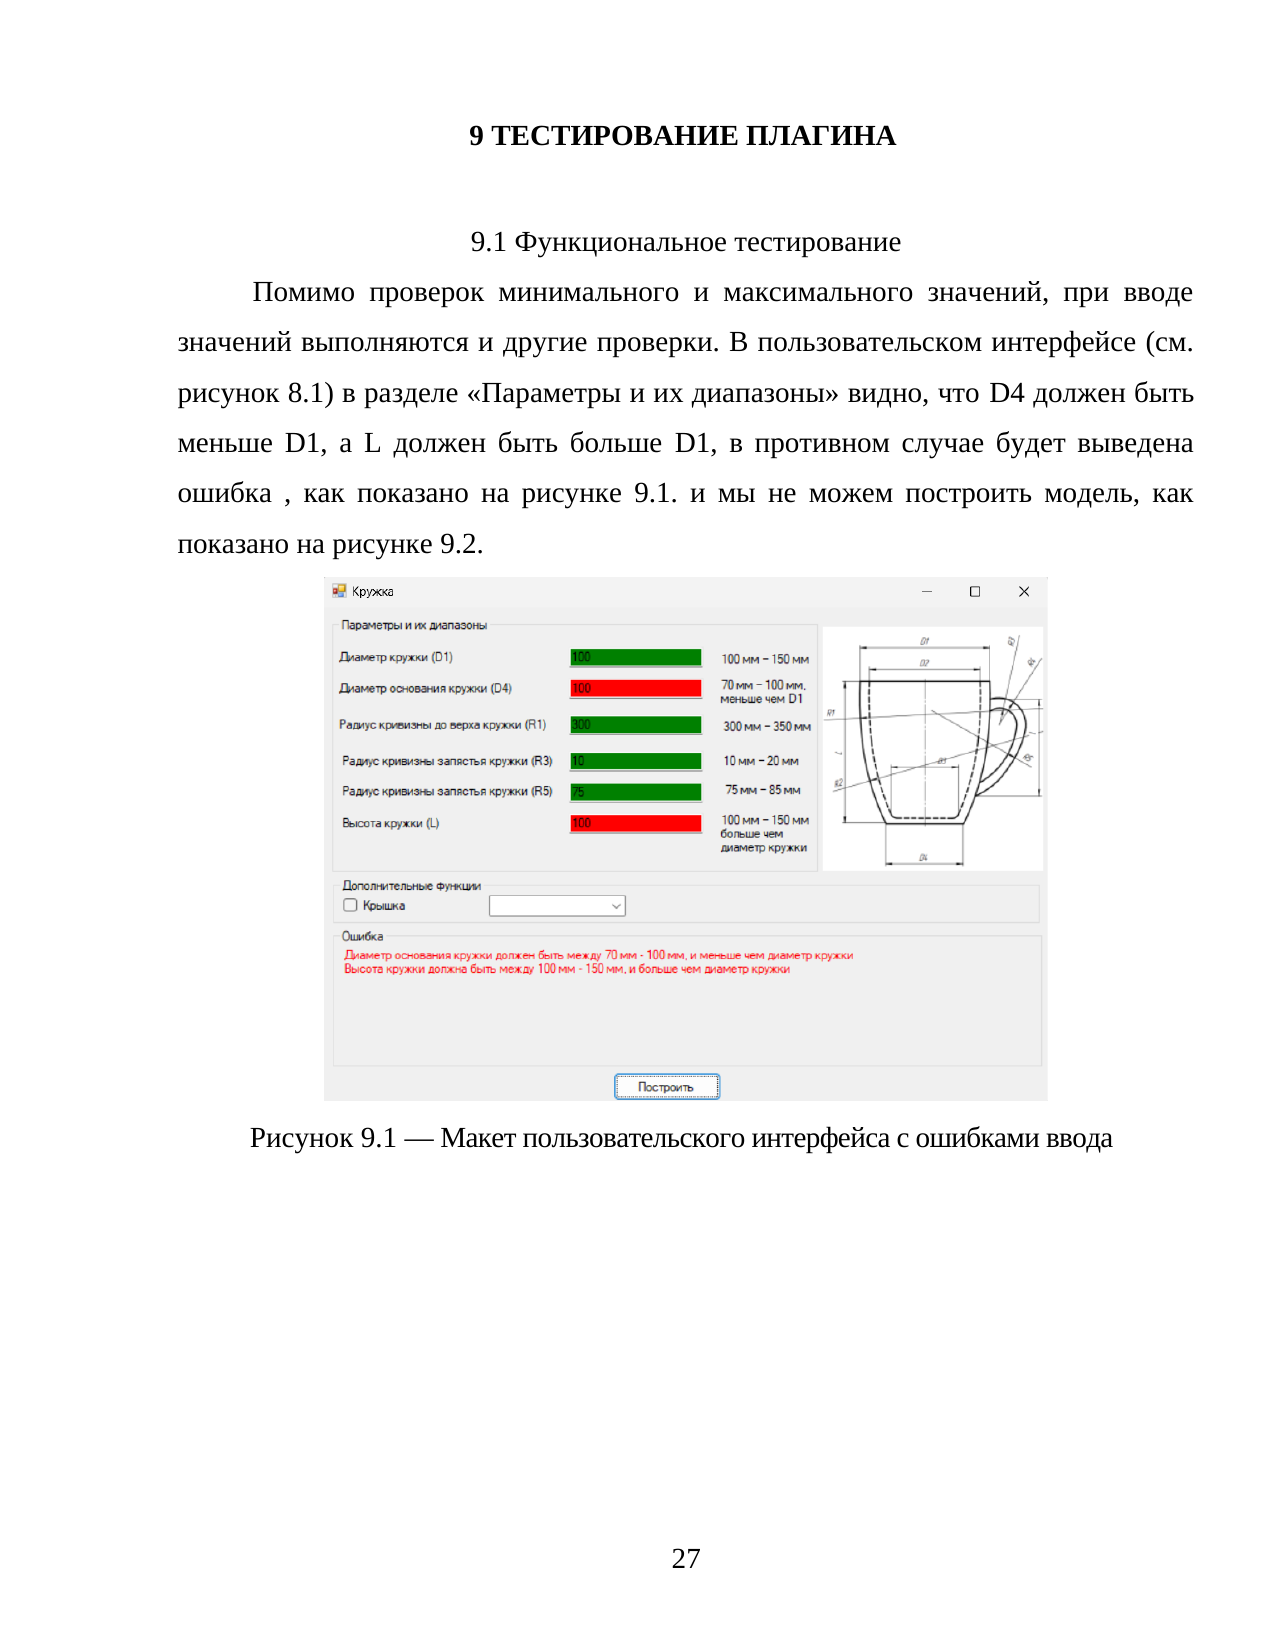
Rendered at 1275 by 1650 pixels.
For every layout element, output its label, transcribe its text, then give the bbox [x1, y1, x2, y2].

subtitle 9.1 Функциональное тестирование [177, 224, 1195, 257]
text Помимо проверок минимального и максимального значений, при вводе значений выполняются и другие проверки. В пользовательском интерфейсе (см. рисунок 8.1) в разделе «Параметры и их диапазоны» видно, что D4 должен быть меньше D1, а L должен быть больше D1, в противном случае будет выведена ошибка , как показано на рисунке 9.1. и мы не можем построить модель, как показано на рисунке 9.2. [177, 274, 1195, 559]
text 9 ТЕСТИРОВАНИЕ ПЛАГИНА [177, 118, 1188, 152]
text Рисунок 9.1 — Макет пользовательского интерфейса с ошибками ввода [177, 1120, 1186, 1154]
picture [324, 577, 1048, 1101]
